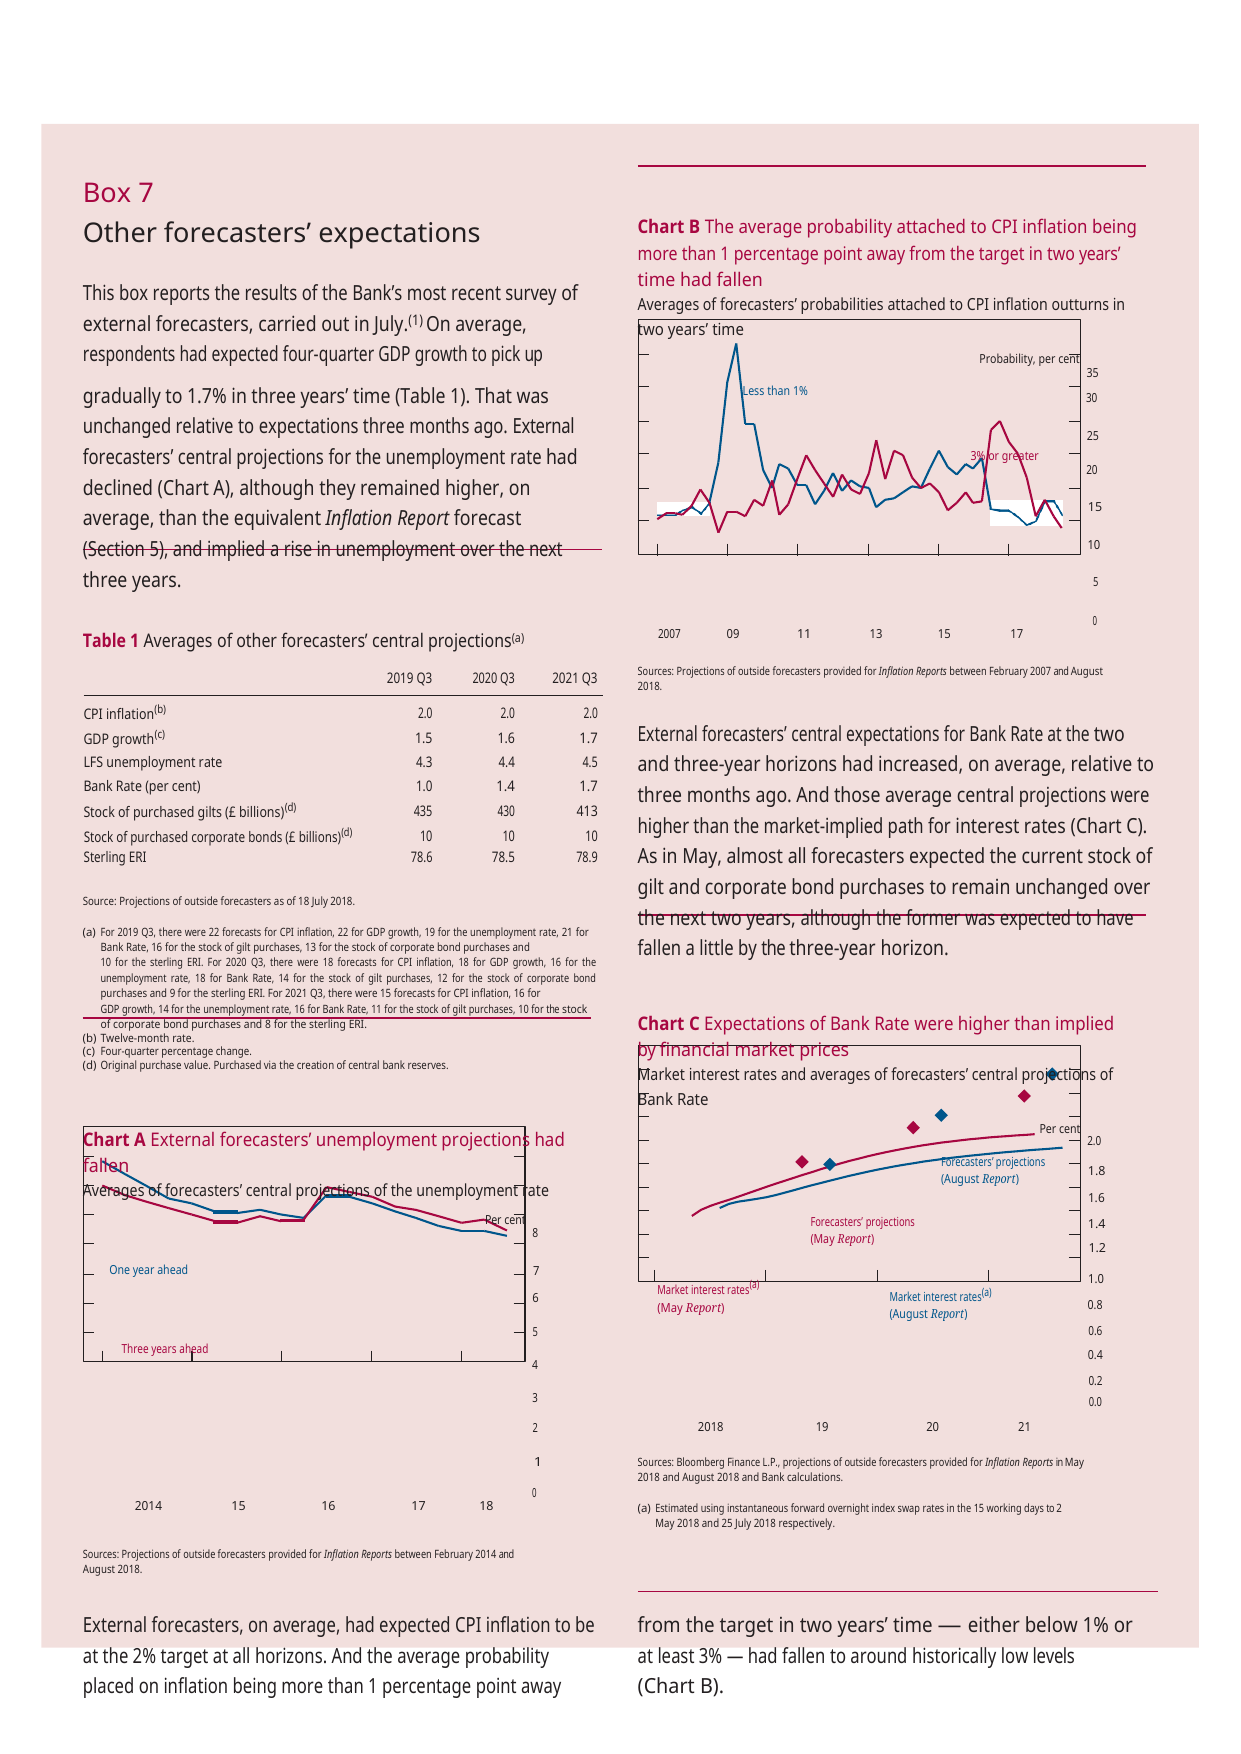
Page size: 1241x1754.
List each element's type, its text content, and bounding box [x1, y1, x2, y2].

text 1.6 [1088, 1189, 1169, 1206]
text 5 [532, 1323, 777, 1340]
picture [1034, 500, 1042, 511]
text One year ahead [109, 1261, 215, 1278]
text GDP growth, 14 for the unemployment rate, 16 for Bank Rate, 11 for the stock of gilt purchases, 10 for the stock of corporate bond purchases and 8 for the sterling ERI. [100, 1001, 589, 1031]
text (Section 5), and implied a rise in unemployment over the next three years. [83, 534, 595, 593]
text 0.8 [1083, 1296, 1107, 1313]
text 8 [532, 1227, 562, 1240]
text Chart C Expectations of Bank Rate were higher than implied by financial market prices [637, 1010, 1133, 1062]
text Sources: Projections of outside forecasters provided for Inflation Reports between February 2014 and August 2018. [83, 1546, 548, 1577]
text Market interest rates(a) [657, 1283, 777, 1297]
text 15 [1088, 498, 1169, 515]
text This box reports the results of the Bank’s most recent survey of external forecasters, carried out in July.(1) On average, respondents had expected four-quarter GDP growth to pick up [83, 278, 604, 368]
list Twelve-month rate. [82, 1031, 600, 1045]
text 30 [1086, 389, 1169, 406]
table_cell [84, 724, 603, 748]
text Sources: Bloomberg Finance L.P., projections of outside forecasters provided for Inflation Reports in May 2018 and August 2018 and Bank calculations. [637, 1454, 1094, 1485]
text 2018 19 20 21 [698, 1419, 1169, 1434]
list Estimated using instantaneous forward overnight index swap rates in the 15 working days to 2 May 2018 and 25 July 2018 respectively. [637, 1500, 1082, 1531]
text 10 for the sterling ERI. For 2020 Q3, there were 18 forecasts for CPI inflation, 18 for GDP growth, 16 for the unemployment rate, 18 for Bank Rate, 14 for the stock of gilt purchases, 12 for the stock of corporate bond purchases and 9 for the sterling ERI. For 2021 Q3, there were 15 forecasts for CPI inflation, 16 for [100, 955, 596, 1001]
text Averages of forecasters’ probabilities attached to CPI inflation outturns in two years’ time [637, 293, 1137, 340]
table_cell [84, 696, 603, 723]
text 3% or greater [970, 450, 1169, 464]
text Per cent [485, 1214, 562, 1227]
text 1.2 [1088, 1239, 1169, 1256]
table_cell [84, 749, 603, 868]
text 10 [1087, 536, 1169, 553]
text 0.2 [1083, 1372, 1107, 1389]
text gradually to 1.7% in three years’ time (Table 1). That was unchanged relative to expectations three months ago. External forecasters’ central projections for the unemployment rate had declined (Chart A), although they remained higher, on average, than the equivalent Inflation Report forecast [83, 381, 603, 532]
text External forecasters, on average, had expected CPI inflation to be at the 2% target at all horizons. And the average probability placed on inflation being more than 1 percentage point away from the target in two years’ time — either below 1% or [83, 1610, 603, 1700]
text 1.4 [1088, 1215, 1169, 1232]
text at least 3% — had fallen to around historically low levels (Chart B). [637, 1641, 1116, 1700]
text 3 [532, 1389, 777, 1407]
text 5 [1093, 573, 1169, 591]
text 0.4 [1083, 1346, 1107, 1363]
text 6 (May Report) [532, 1297, 777, 1316]
text Market interest rates(a) (August Report) [889, 1284, 1010, 1322]
text Table 1 Averages of other forecasters’ central projections(a) [83, 628, 546, 653]
text Source: Projections of outside forecasters as of 18 July 2018. [83, 893, 600, 909]
list Original purchase value. Purchased via the creation of central bank reserves. [82, 1058, 600, 1072]
text Less than 1% [742, 382, 811, 399]
list Four-quarter percentage change. [82, 1045, 600, 1058]
text Per cent [1039, 1122, 1169, 1136]
text External forecasters, on average, had expected CPI inflation to be at the 2% target at all horizons. And the average probability placed on inflation being more than 1 percentage point away from the target in two years’ time — either below 1% or [637, 1610, 1167, 1639]
picture [684, 501, 711, 516]
list For 2019 Q3, there were 22 forecasts for CPI inflation, 22 for GDP growth, 19 for the unemployment rate, 21 for Bank Rate, 16 for the stock of gilt purchases, 13 for the stock of corporate bond purchases and [82, 924, 589, 955]
text Market interest rates and averages of forecasters’ central projections of Bank Rate [637, 1063, 1122, 1110]
picture [989, 500, 1058, 526]
text 7 [533, 1262, 777, 1279]
text 1.8 [1088, 1162, 1169, 1179]
text Three years ahead [121, 1340, 215, 1357]
text 20 [1086, 464, 1169, 477]
text 1.0 [1083, 1270, 1108, 1287]
text 2014 15 16 17 18 [134, 1500, 543, 1514]
picture [1047, 500, 1063, 526]
text 0 [1092, 614, 1169, 628]
text 4 [532, 1356, 777, 1373]
text Averages of forecasters’ central projections of the unemployment rate [83, 1179, 562, 1202]
text Forecasters’ projections (August Report) [941, 1153, 1062, 1187]
text Probability, per cent [979, 352, 1169, 367]
text 35 [1086, 367, 1169, 381]
text 0.6 [1083, 1322, 1107, 1339]
text 25 [1087, 427, 1169, 444]
text External forecasters’ central expectations for Bank Rate at the two and three-year horizons had increased, on average, relative to three months ago. And those average central projections were higher than the market-implied path for interest rates (Chart C). As in May, almost all forecasters expected the current stock of gilt and corporate bond purchases to remain unchanged over the next two years, although the former was expected to have fallen a little by the three-year horizon. [637, 719, 1155, 962]
text 2007 09 11 13 15 17 [658, 628, 1169, 641]
text Chart A External forecasters’ unemployment projections had [83, 1126, 600, 1152]
text Box 7 [83, 174, 604, 211]
text fallen [83, 1152, 562, 1178]
text Sources: Projections of outside forecasters provided for Inflation Reports between February 2007 and August 2018. [637, 663, 1104, 694]
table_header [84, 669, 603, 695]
picture [657, 501, 692, 516]
text Forecasters’ projections (May Report) [810, 1213, 929, 1247]
text Chart B The average probability attached to CPI inflation being more than 1 percentage point away from the target in two years’ time had fallen [637, 214, 1156, 292]
text Other forecasters’ expectations [83, 213, 604, 250]
